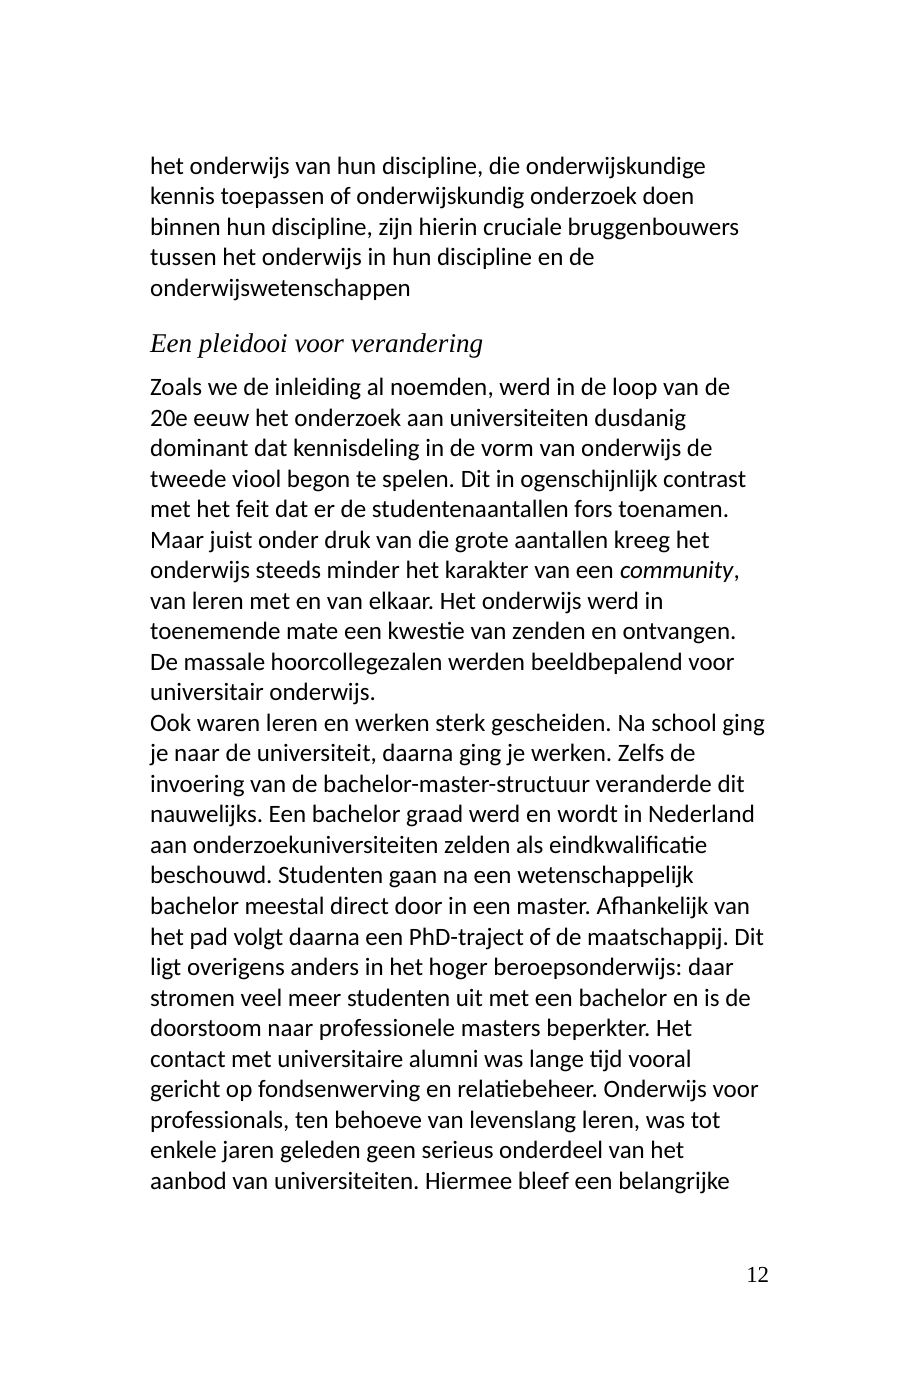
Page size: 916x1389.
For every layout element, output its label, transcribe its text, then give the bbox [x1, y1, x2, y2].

subtitle Een pleidooi voor verandering [150, 328, 766, 359]
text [150, 707, 766, 1195]
text Zoals we de inleiding al noemden, werd in de loop van de 20e eeuw het onderzoek aan universiteiten dusdanig dominant dat kennisdeling in de vorm van onderwijs de tweede viool begon te spelen. Dit in ogenschijnlijk contrast met het feit dat er de studentenaantallen fors toenamen. Maar juist onder druk van die grote aantallen kreeg het onderwijs steeds minder het karakter van een community, van leren met en van elkaar. Het onderwijs werd in toenemende mate een kwestie van zenden en ontvangen. De massale hoorcollegezalen werden beeldbepalend voor universitair onderwijs. [150, 371, 766, 707]
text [150, 150, 766, 303]
